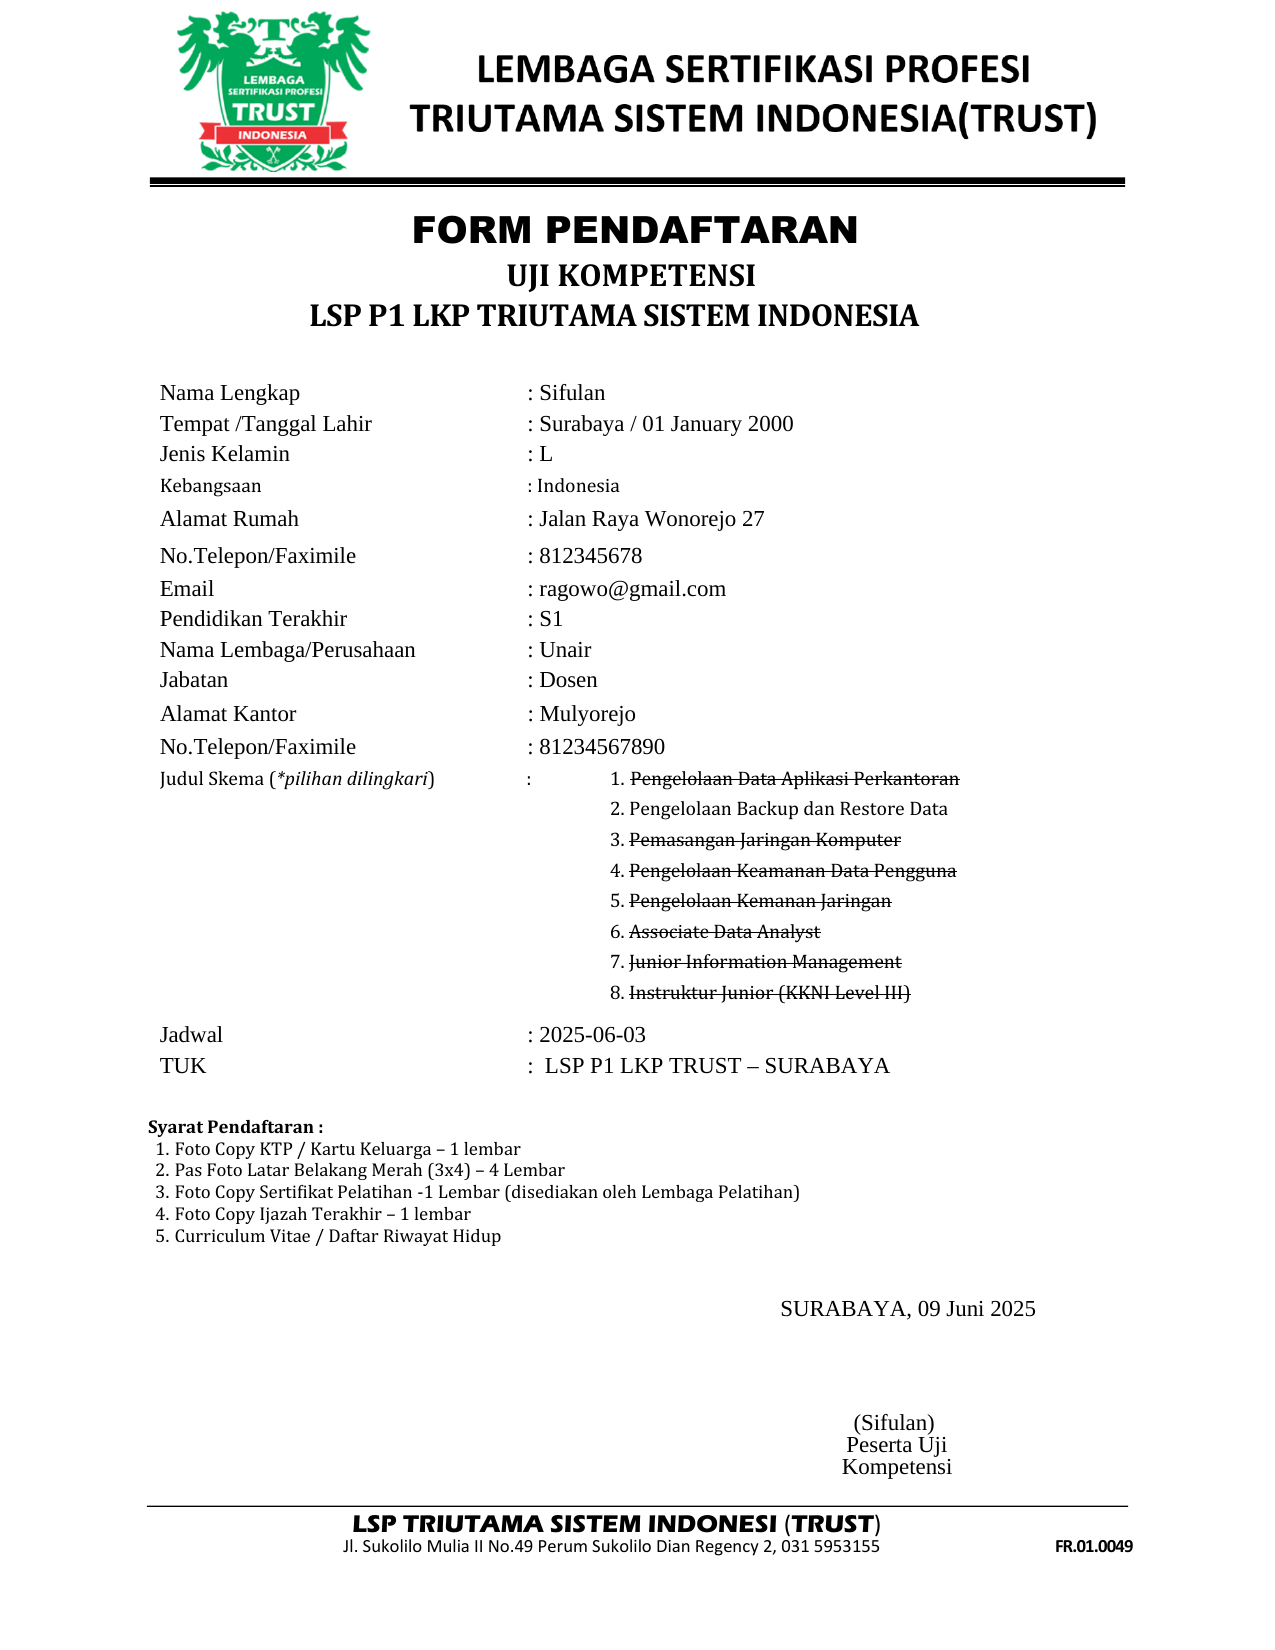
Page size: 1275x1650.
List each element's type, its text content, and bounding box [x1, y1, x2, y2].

text FORM PENDAFTARAN UJI KOMPETENSI [411, 209, 978, 295]
text TUK : LSP P1 LKP TRUST – SURABAYA [159, 1054, 1223, 1078]
text Email : ragowo@gmail.com [159, 577, 1223, 601]
text Nama Lembaga/Perusahaan : Unair [159, 638, 1223, 662]
text Tempat /Tanggal Lahir : Surabaya / 01 January 2000 [159, 412, 1223, 436]
text 2. Pas Foto Latar Belakang Merah (3x4) – 4 Lembar [155, 1159, 1223, 1181]
text Jenis Kelamin : L [159, 442, 1223, 467]
text 5. Pengelolaan Kemanan Jaringan [159, 888, 1120, 913]
text (Sifulan) Peserta Uji Kompetensi [791, 1413, 1002, 1479]
text 7. Junior Information Management [159, 949, 1120, 974]
text 6. Associate Data Analyst [159, 919, 1120, 943]
text 1. Foto Copy KTP / Kartu Keluarga – 1 lembar [155, 1137, 1223, 1159]
text SURABAYA, 09 Juni 2025 [717, 1299, 1099, 1321]
text 8. Instruktur Junior (KKNI Level III) [159, 980, 1120, 1004]
text Jadwal : 2025-06-03 [159, 1023, 1223, 1047]
text LSP P1 LKP TRIUTAMA SISTEM INDONESIA [309, 295, 1223, 334]
text Jabatan : Dosen [159, 668, 1223, 692]
text Pendidikan Terakhir : S1 [159, 607, 1223, 631]
picture [173, 9, 1102, 176]
text Nama Lengkap : Sifulan [159, 381, 1223, 406]
text LSP TRIUTAMA SISTEM INDONESI (TRUST) [277, 1509, 1223, 1538]
text Alamat Kantor : Mulyorejo [160, 692, 1120, 729]
text 2. Pengelolaan Backup dan Restore Data [159, 796, 1120, 821]
text 3. Foto Copy Sertifikat Pelatihan -1 Lembar (disediakan oleh Lembaga Pelatihan) [155, 1181, 1223, 1203]
text Judul Skema (*pilihan dilingkari) : 1. Pengelolaan Data Aplikasi Perkantoran [159, 766, 1120, 790]
text 3. Pemasangan Jaringan Komputer [159, 827, 1120, 851]
text 5. Curriculum Vitae / Daftar Riwayat Hidup [155, 1225, 1223, 1247]
text 4. Pengelolaan Keamanan Data Pengguna [159, 858, 1120, 882]
text Alamat Rumah : Jalan Raya Wonorejo 27 No.Telepon/Faximile : 812345678 [159, 497, 1120, 570]
text Syarat Pendaftaran : [148, 1116, 1223, 1137]
text No.Telepon/Faximile : 81234567890 [159, 735, 1223, 759]
text Jl. Sukolilo Mulia II No.49 Perum Sukolilo Dian Regency 2, 031 5953155 FR.01.0049 [153, 1538, 1223, 1556]
text 4. Foto Copy Ijazah Terakhir – 1 lembar [155, 1203, 1223, 1225]
text Kebangsaan : Indonesia [159, 473, 1223, 497]
